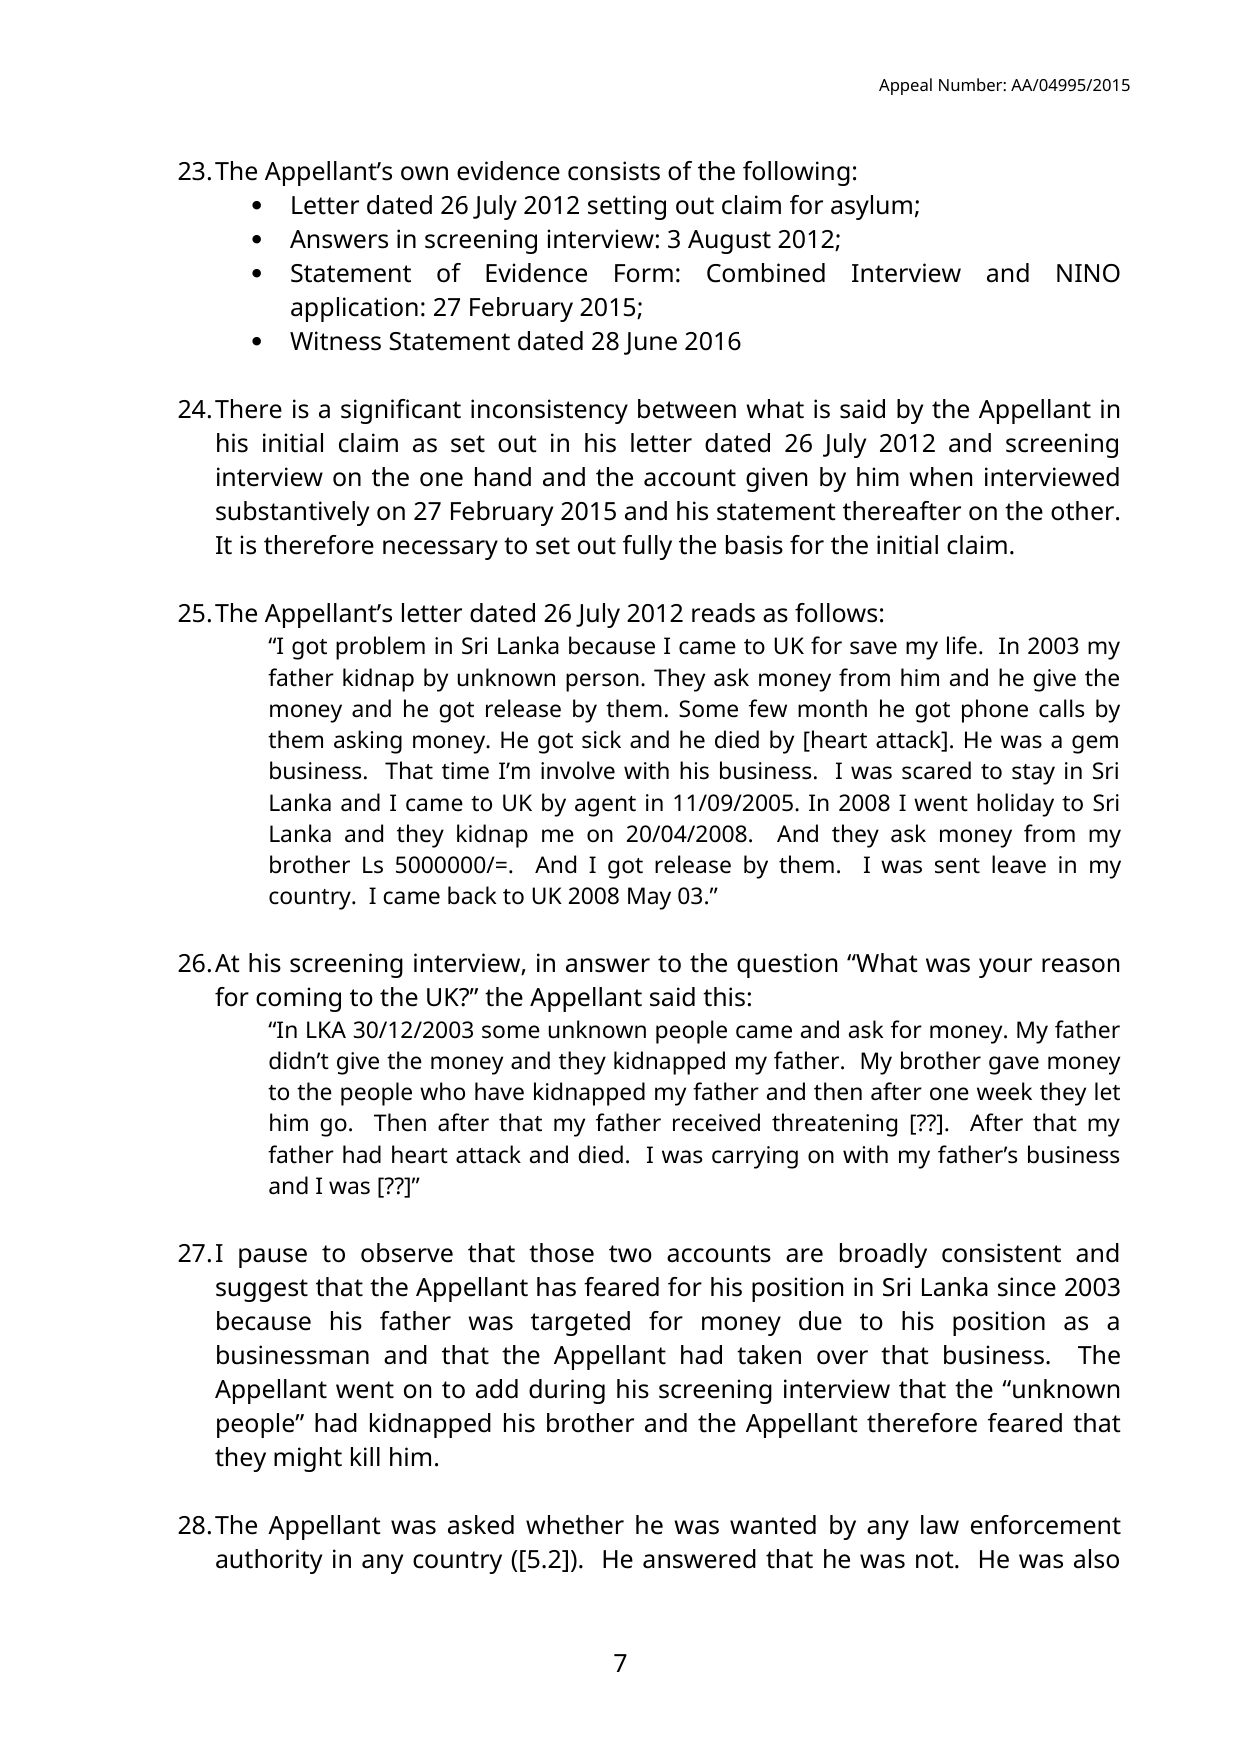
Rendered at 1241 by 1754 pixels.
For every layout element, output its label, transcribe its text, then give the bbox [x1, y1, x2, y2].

text “In LKA 30/12/2003 some unknown people came and ask for money. My father didn’t give the money and they kidnapped my father. My brother gave money to the people who have kidnapped my father and then after one week they let him go. Then after that my father received threatening [??]. After that my father had heart attack and died. I was carrying on with my father’s business and I was [??]” [268, 1014, 1122, 1201]
list The Appellant’s letter dated 26 July 2012 reads as follows: [177, 596, 1122, 630]
list Statement of Evidence Form: Combined Interview and NINO application: 27 February 2015; [252, 256, 1122, 324]
list The Appellant’s own evidence consists of the following: [177, 153, 1122, 187]
text “I got problem in Sri Lanka because I came to UK for save my life. In 2003 my father kidnap by unknown person. They ask money from him and he give the money and he got release by them. Some few month he got phone calls by them asking money. He got sick and he died by [heart attack]. He was a gem business. That time I’m involve with his business. I was scared to stay in Sri Lanka and I came to UK by agent in 11/09/2005. In 2008 I went holiday to Sri Lanka and they kidnap me on 20/04/2008. And they ask money from my brother Ls 5000000/=. And I got release by them. I was sent leave in my country. I came back to UK 2008 May 03.” [268, 630, 1122, 911]
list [177, 1508, 1122, 1576]
list At his screening interview, in answer to the question “What was your reason for coming to the UK?” the Appellant said this: [177, 946, 1122, 1014]
list Answers in screening interview: 3 August 2012; [252, 221, 1122, 256]
list Witness Statement dated 28 June 2016 [252, 324, 1122, 358]
list There is a significant inconsistency between what is said by the Appellant in his initial claim as set out in his letter dated 26 July 2012 and screening interview on the one hand and the account given by him when interviewed substantively on 27 February 2015 and his statement thereafter on the other. It is therefore necessary to set out fully the basis for the initial claim. [177, 392, 1122, 562]
list I pause to observe that those two accounts are broadly consistent and suggest that the Appellant has feared for his position in Sri Lanka since 2003 because his father was targeted for money due to his position as a businessman and that the Appellant had taken over that business. The Appellant went on to add during his screening interview that the “unknown people” had kidnapped his brother and the Appellant therefore feared that they might kill him. [177, 1235, 1122, 1474]
list Letter dated 26 July 2012 setting out claim for asylum; [252, 187, 1122, 221]
